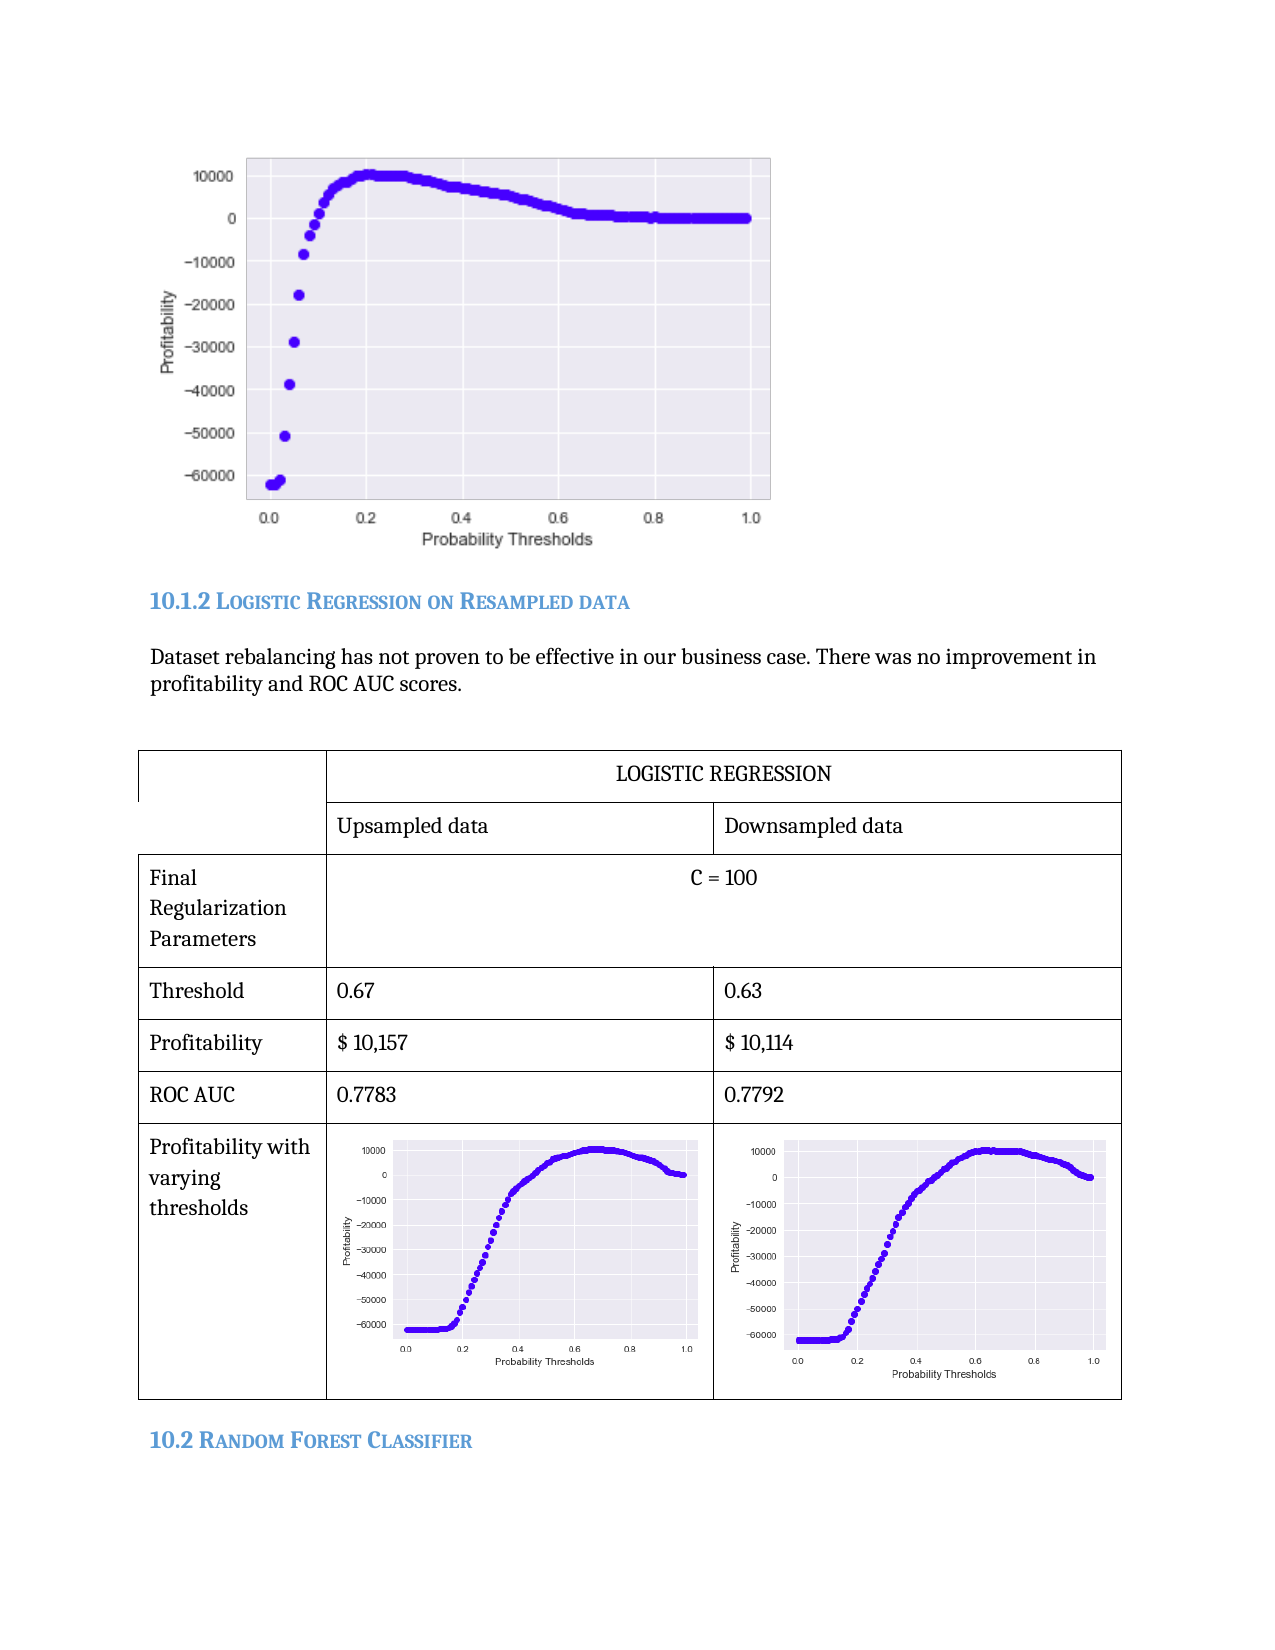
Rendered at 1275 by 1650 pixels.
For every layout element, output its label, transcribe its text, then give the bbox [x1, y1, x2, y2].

table_cell 0.63 [714, 968, 1121, 1019]
table_cell Profitability [139, 1020, 326, 1071]
table_header [139, 751, 326, 854]
table_cell 0.67 [327, 968, 713, 1019]
table_header LOGISTIC REGRESSION [327, 751, 1121, 802]
table_cell C = 100 [327, 855, 1121, 966]
table_cell ROC AUC [139, 1072, 326, 1123]
table_cell [327, 1124, 713, 1399]
table_cell $ 10,157 [327, 1020, 713, 1071]
table_cell Upsampled data [327, 803, 713, 854]
table_cell Downsampled data [714, 803, 1121, 854]
table_cell 0.7783 [327, 1072, 713, 1123]
picture [150, 150, 780, 558]
table_cell Threshold [139, 968, 326, 1019]
picture [724, 1134, 1110, 1385]
table_cell [714, 1124, 1121, 1399]
picture [336, 1134, 703, 1372]
table_cell $ 10,114 [714, 1020, 1121, 1071]
table_cell Profitability with varying thresholds [139, 1124, 326, 1399]
table_cell 0.7792 [714, 1072, 1121, 1123]
text 10.2 Random Forest Classifier [150, 1426, 1125, 1455]
text 10.1.2 Logistic Regression on Resampled data [150, 587, 1125, 615]
table_cell Final Regularization Parameters [139, 855, 326, 966]
text Dataset rebalancing has not proven to be effective in our business case. There was no improvement in profitability and ROC AUC scores. [150, 644, 1125, 697]
